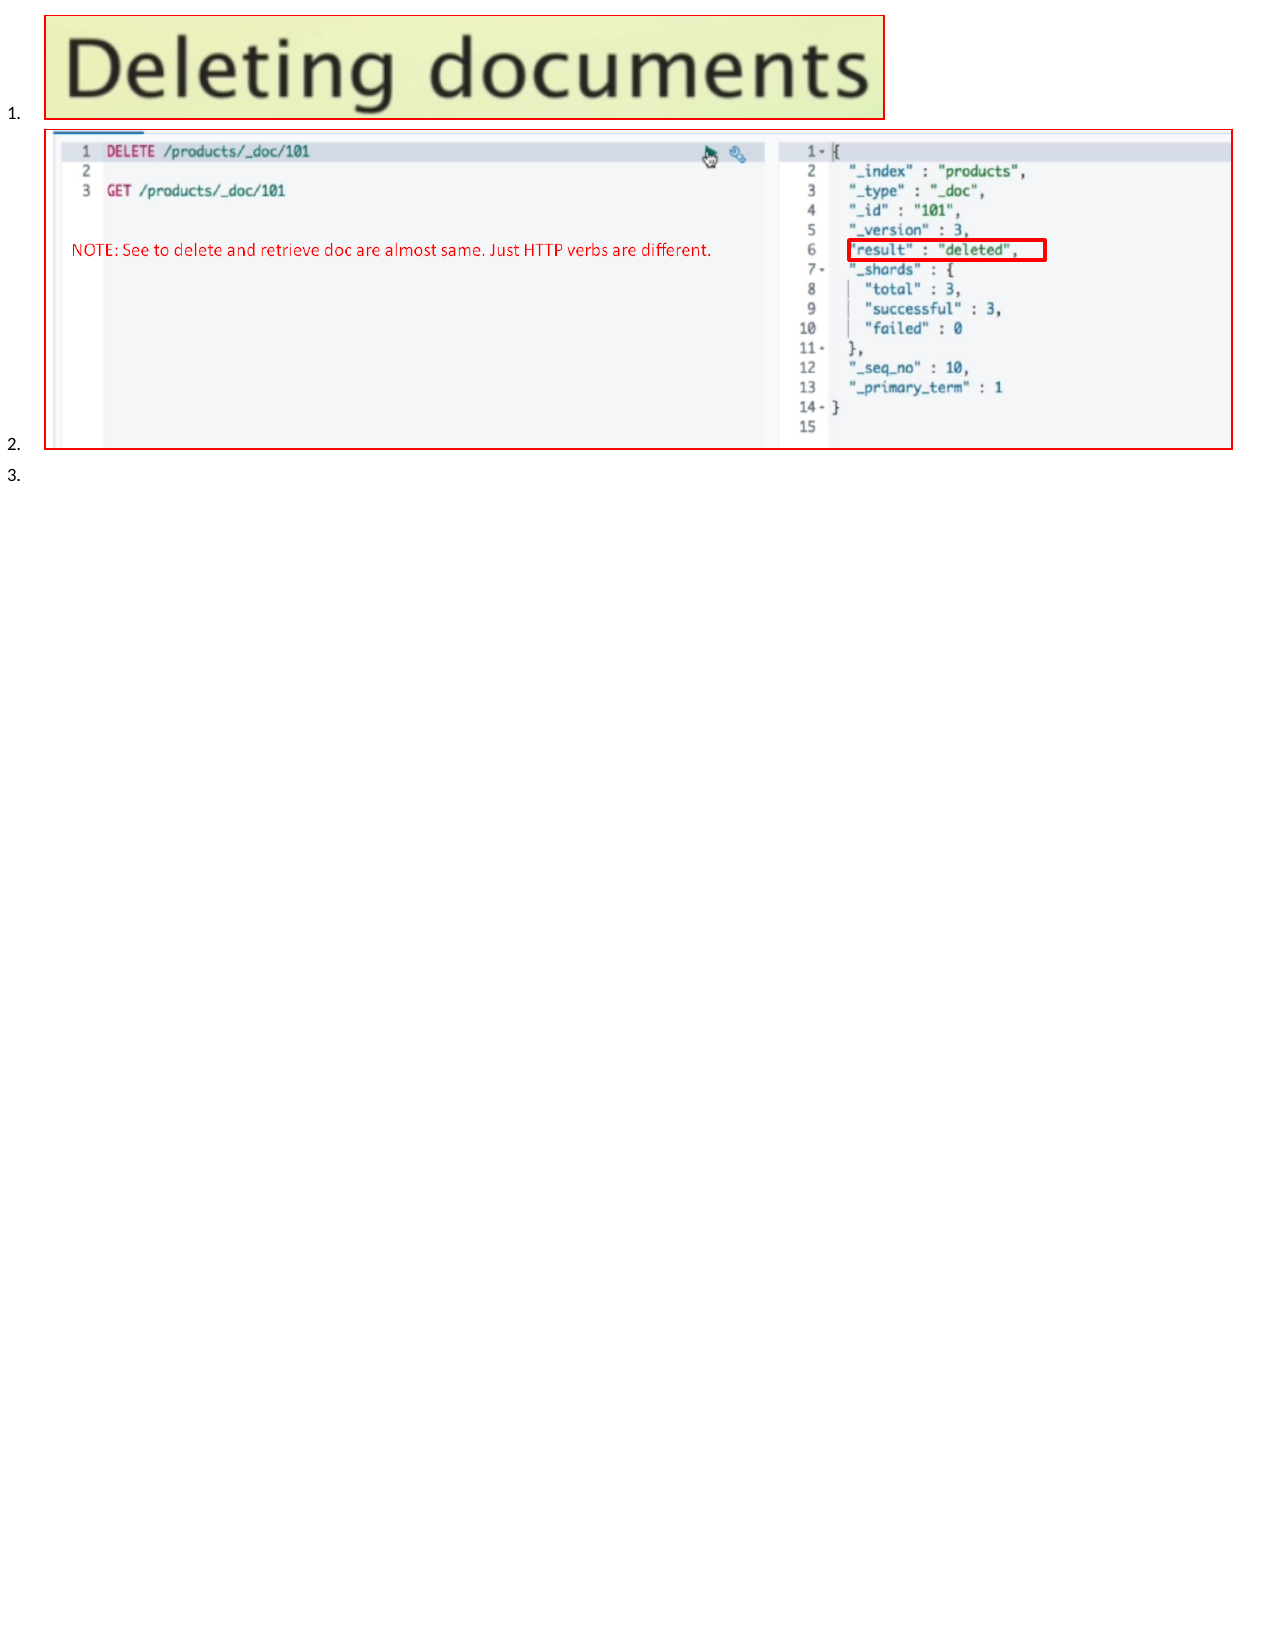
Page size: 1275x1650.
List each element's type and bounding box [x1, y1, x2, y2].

picture [46, 130, 1231, 448]
picture [46, 16, 883, 118]
